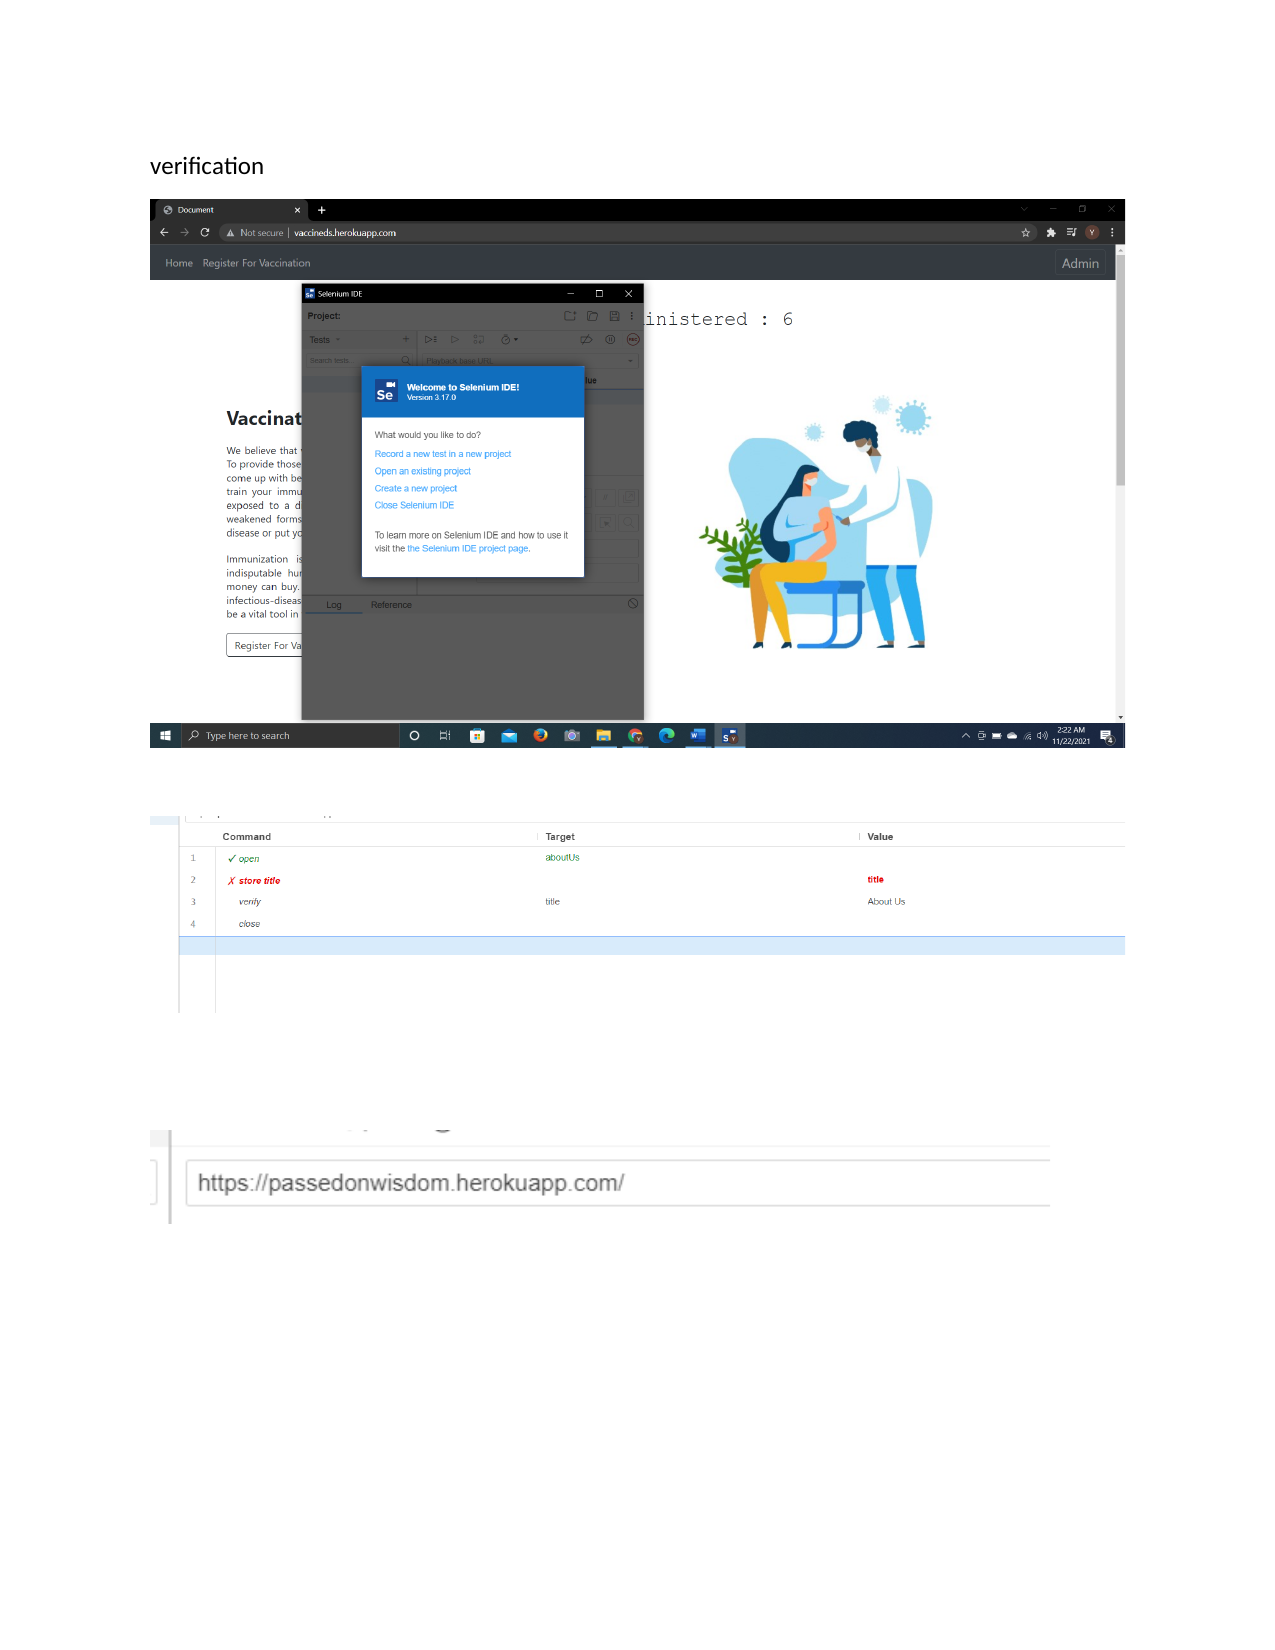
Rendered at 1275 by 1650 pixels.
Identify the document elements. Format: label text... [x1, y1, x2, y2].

picture [150, 816, 1125, 1013]
picture [150, 1130, 1050, 1224]
picture [150, 199, 1125, 748]
text verification [150, 150, 1125, 181]
